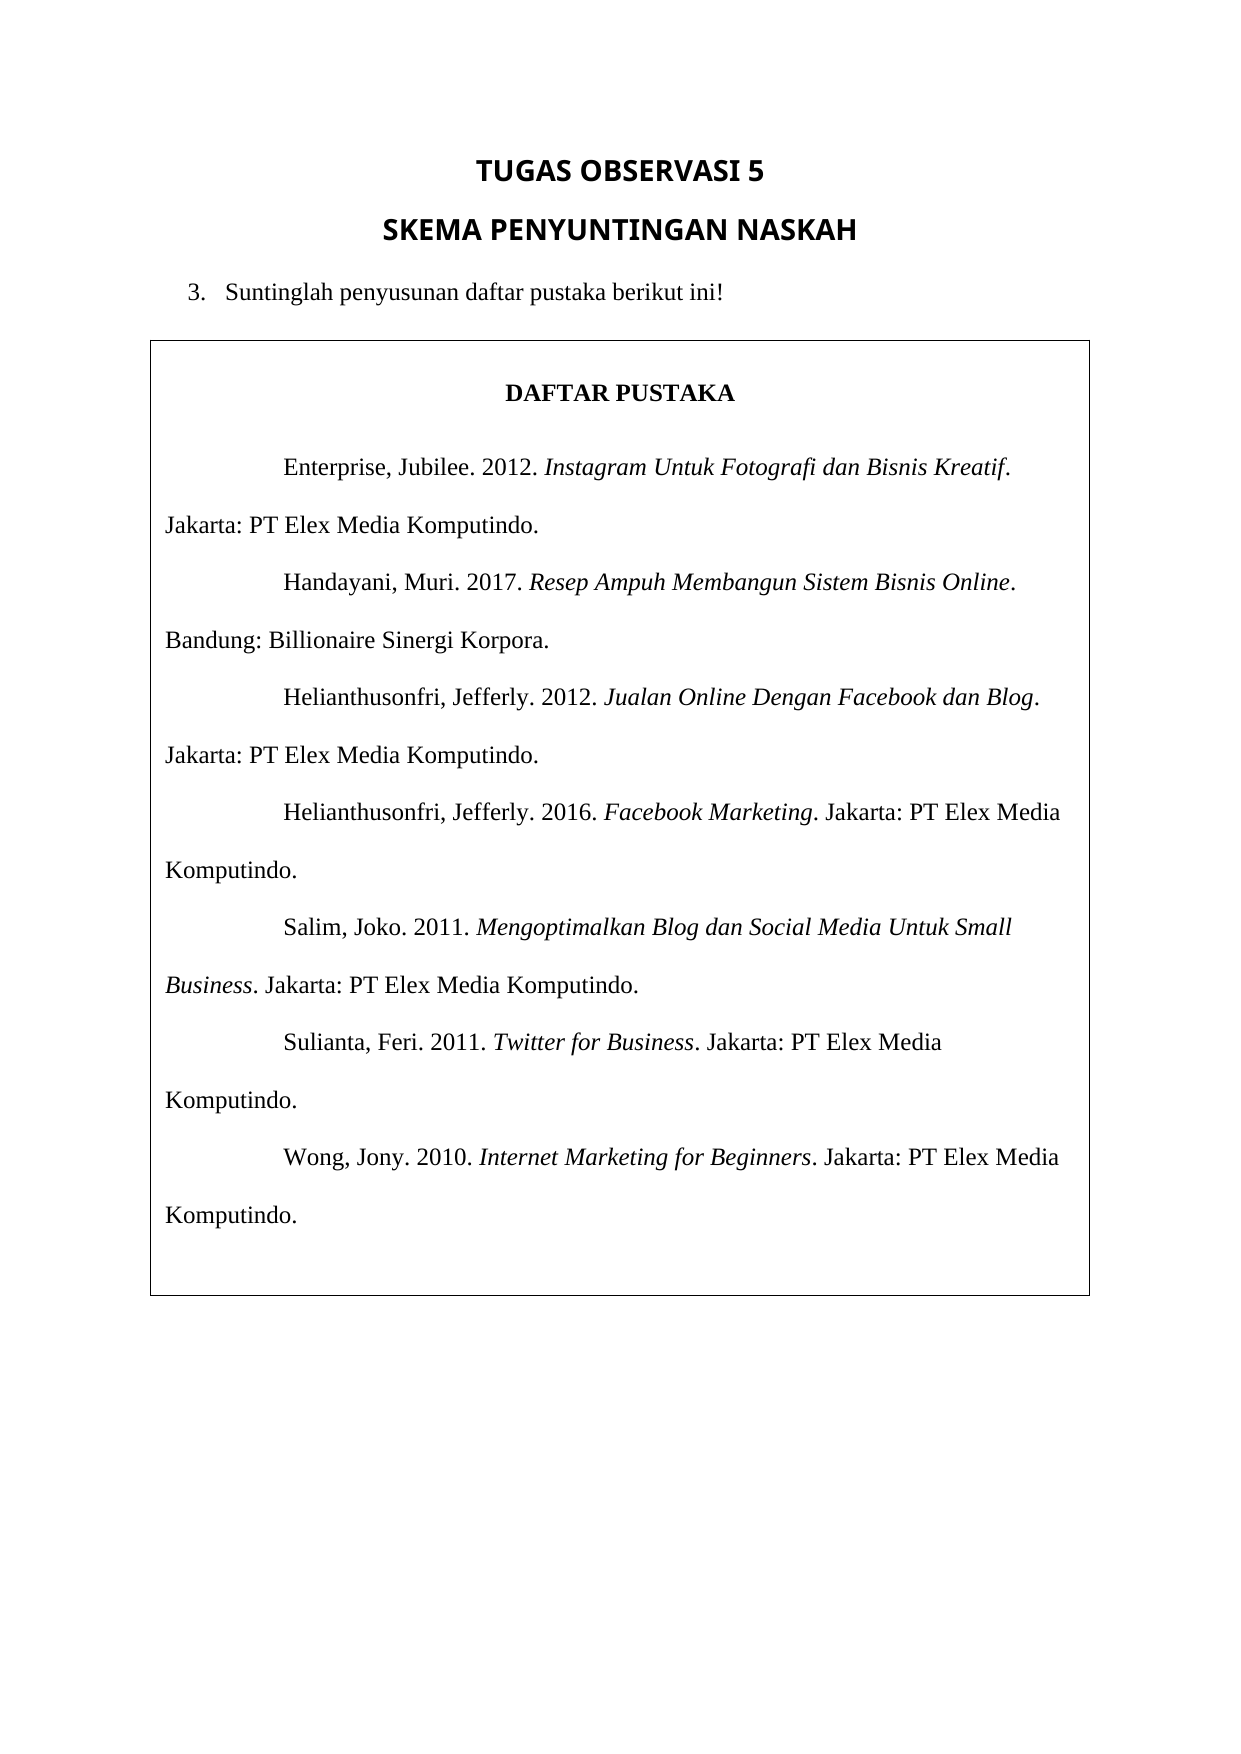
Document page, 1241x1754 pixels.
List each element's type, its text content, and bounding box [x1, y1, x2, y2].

text SKEMA PENYUNTINGAN NASKAH [150, 209, 1090, 249]
list Suntinglah penyusunan daftar pustaka berikut ini! [187, 277, 1090, 306]
table_header DAFTAR PUSTAKA Enterprise, Jubilee. 2012. Instagram Untuk Fotografi dan Bisnis Kreatif. Jakarta: PT Elex Media Komputindo. Handayani, Muri. 2017. Resep Ampuh Membangun Sistem Bisnis Online. Bandung: Billionaire Sinergi Korpora. Helianthusonfri, Jefferly. 2012. Jualan Online Dengan Facebook dan Blog. Jakarta: PT Elex Media Komputindo. Helianthusonfri, Jefferly. 2016. Facebook Marketing. Jakarta: PT Elex Media Komputindo. Salim, Joko. 2011. Mengoptimalkan Blog dan Social Media Untuk Small Business. Jakarta: PT Elex Media Komputindo. Sulianta, Feri. 2011. Twitter for Business. Jakarta: PT Elex Media Komputindo. Wong, Jony. 2010. Internet Marketing for Beginners. Jakarta: PT Elex Media Komputindo. [151, 341, 1089, 1295]
text TUGAS OBSERVASI 5 [150, 150, 1090, 190]
